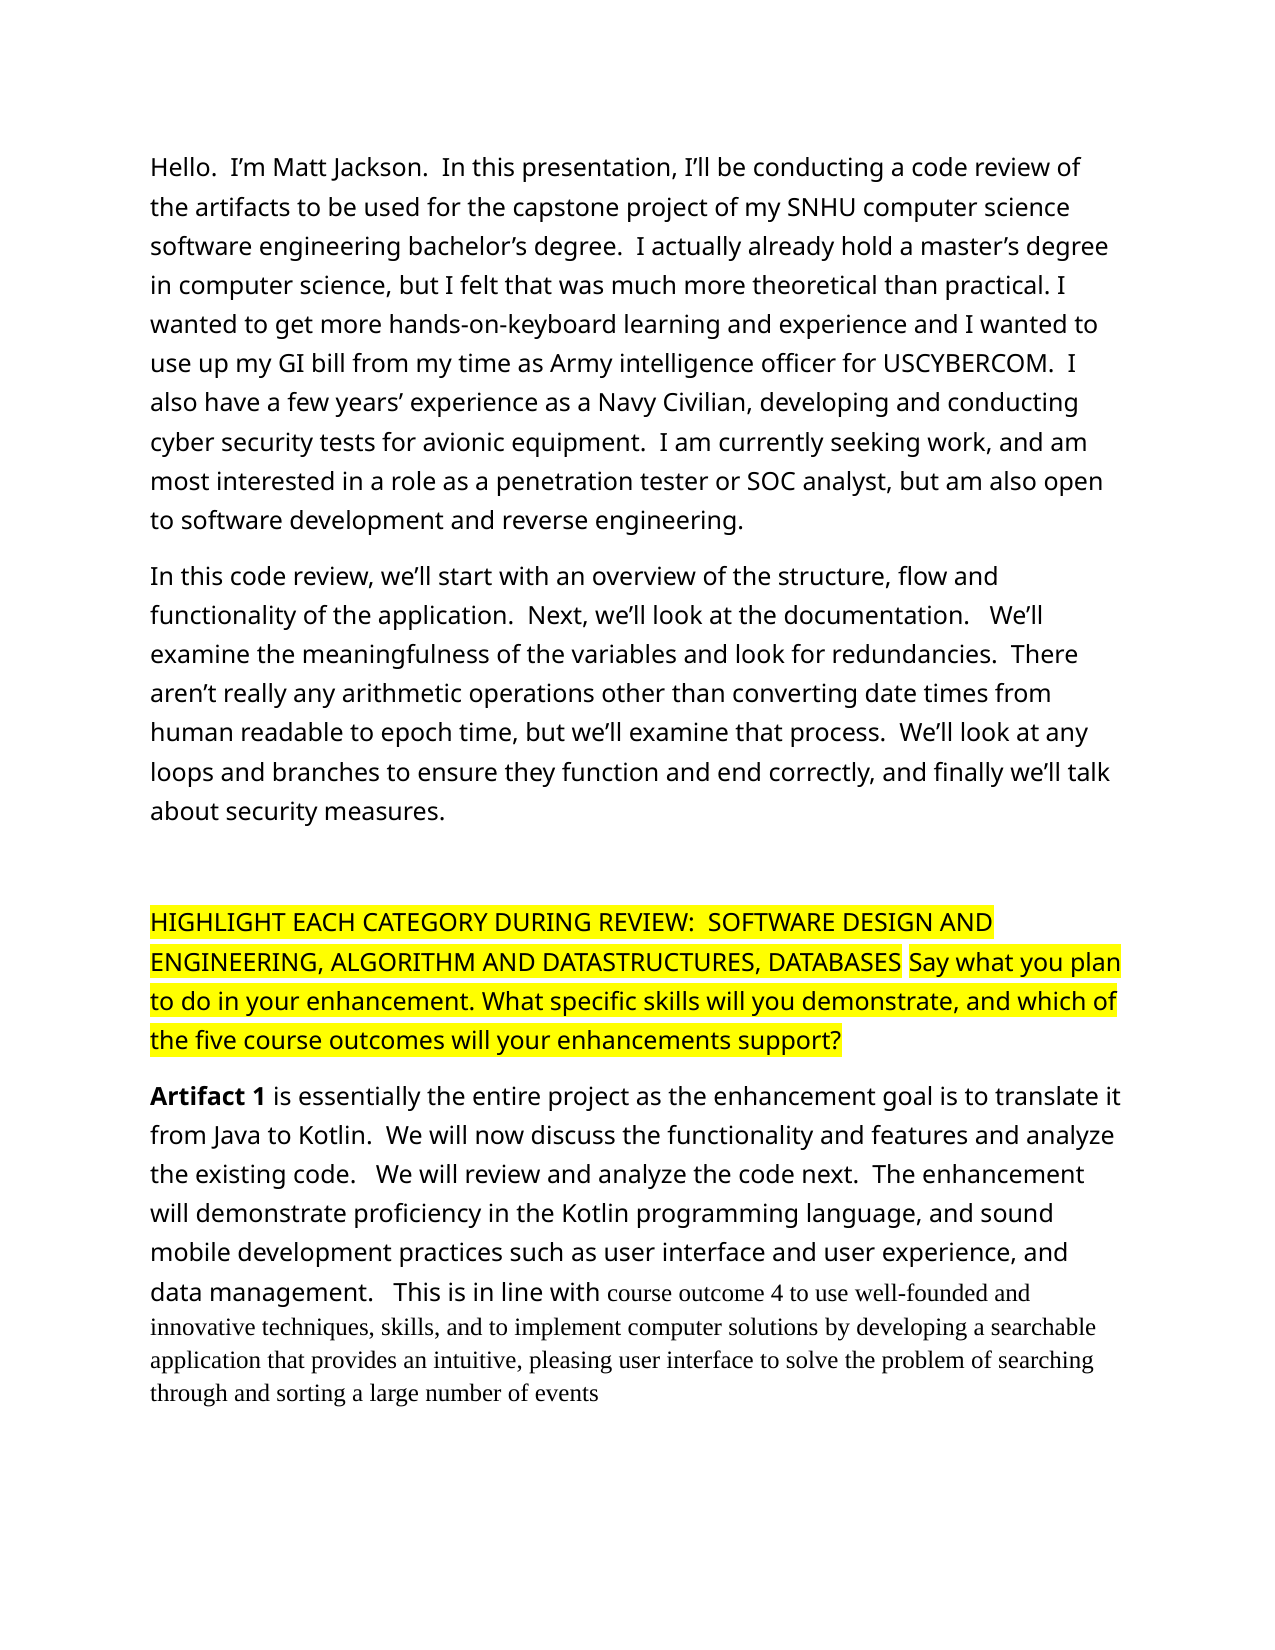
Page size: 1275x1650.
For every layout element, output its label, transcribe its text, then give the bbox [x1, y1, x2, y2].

text HIGHLIGHT EACH CATEGORY DURING REVIEW: SOFTWARE DESIGN AND ENGINEERING, ALGORITHM AND DATASTRUCTURES, DATABASES Say what you plan to do in your enhancement. What specific skills will you demonstrate, and which of the five course outcomes will your enhancements support? [150, 905, 1125, 1057]
text Artifact 1 is essentially the entire project as the enhancement goal is to translate it from Java to Kotlin. We will now discuss the functionality and features and analyze the existing code. We will review and analyze the code next. The enhancement will demonstrate proficiency in the Kotlin programming language, and sound mobile development practices such as user interface and user experience, and data management. This is in line with course outcome 4 to use well-founded and innovative techniques, skills, and to implement computer solutions by developing a searchable application that provides an intuitive, pleasing user interface to solve the problem of searching through and sorting a large number of events [150, 1078, 1125, 1407]
text In this code review, we’ll start with an overview of the structure, flow and functionality of the application. Next, we’ll look at the documentation. We’ll examine the meaningfulness of the variables and look for redundancies. There aren’t really any arithmetic operations other than converting date times from human readable to epoch time, but we’ll examine that process. We’ll look at any loops and branches to ensure they function and end correctly, and finally we’ll talk about security measures. [150, 558, 1125, 827]
text Hello. I’m Matt Jackson. In this presentation, I’ll be conducting a code review of the artifacts to be used for the capstone project of my SNHU computer science software engineering bachelor’s degree. I actually already hold a master’s degree in computer science, but I felt that was much more theoretical than practical. I wanted to get more hands-on-keyboard learning and experience and I wanted to use up my GI bill from my time as Army intelligence officer for USCYBERCOM. I also have a few years’ experience as a Navy Civilian, developing and conducting cyber security tests for avionic equipment. I am currently seeking work, and am most interested in a role as a penetration tester or SOC analyst, but am also open to software development and reverse engineering. [150, 150, 1125, 537]
